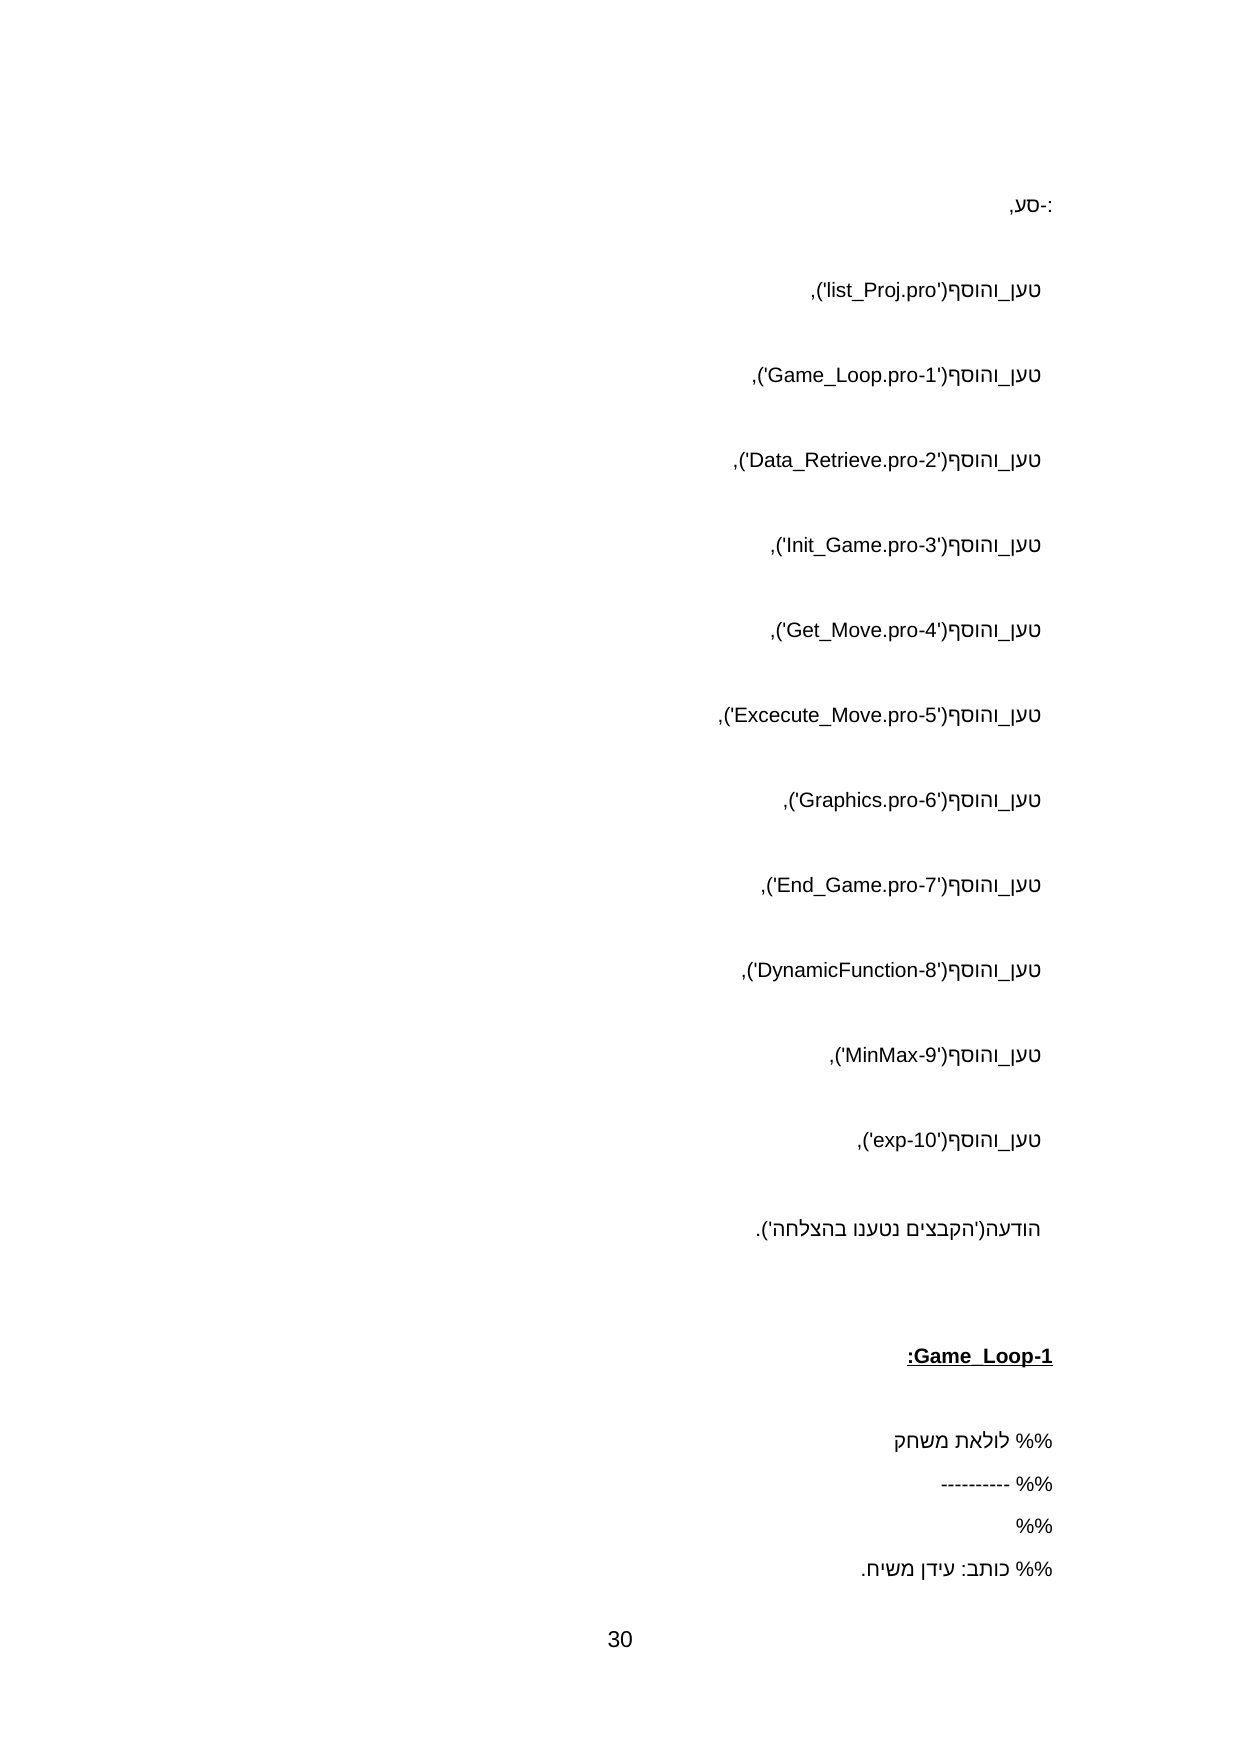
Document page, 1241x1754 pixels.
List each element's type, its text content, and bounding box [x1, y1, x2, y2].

text 1-Game_Loop: [187, 1344, 1053, 1368]
text טען_והוסף('4-Get_Move.pro'), [187, 617, 1053, 641]
text טען_והוסף('6-Graphics.pro'), [187, 787, 1053, 811]
text הודעה('הקבצים נטענו בהצלחה'). [187, 1217, 1053, 1241]
text טען_והוסף('1-Game_Loop.pro'), [187, 362, 1053, 386]
text %% כותב: עידן משיח. [187, 1557, 1053, 1581]
text טען_והוסף('5-Excecute_Move.pro'), [187, 702, 1053, 726]
text טען_והוסף('9-MinMax'), [187, 1042, 1053, 1066]
text %% ---------- [187, 1472, 1053, 1496]
text :-סע, [187, 192, 1053, 216]
text %% [187, 1514, 1053, 1538]
text טען_והוסף('8-DynamicFunction'), [187, 957, 1053, 981]
text טען_והוסף('2-Data_Retrieve.pro'), [187, 447, 1053, 471]
text טען_והוסף('list_Proj.pro'), [187, 277, 1053, 301]
text טען_והוסף('3-Init_Game.pro'), [187, 532, 1053, 556]
text טען_והוסף('10-exp'), [187, 1127, 1053, 1151]
text טען_והוסף('7-End_Game.pro'), [187, 872, 1053, 896]
text %% לולאת משחק [187, 1429, 1053, 1453]
